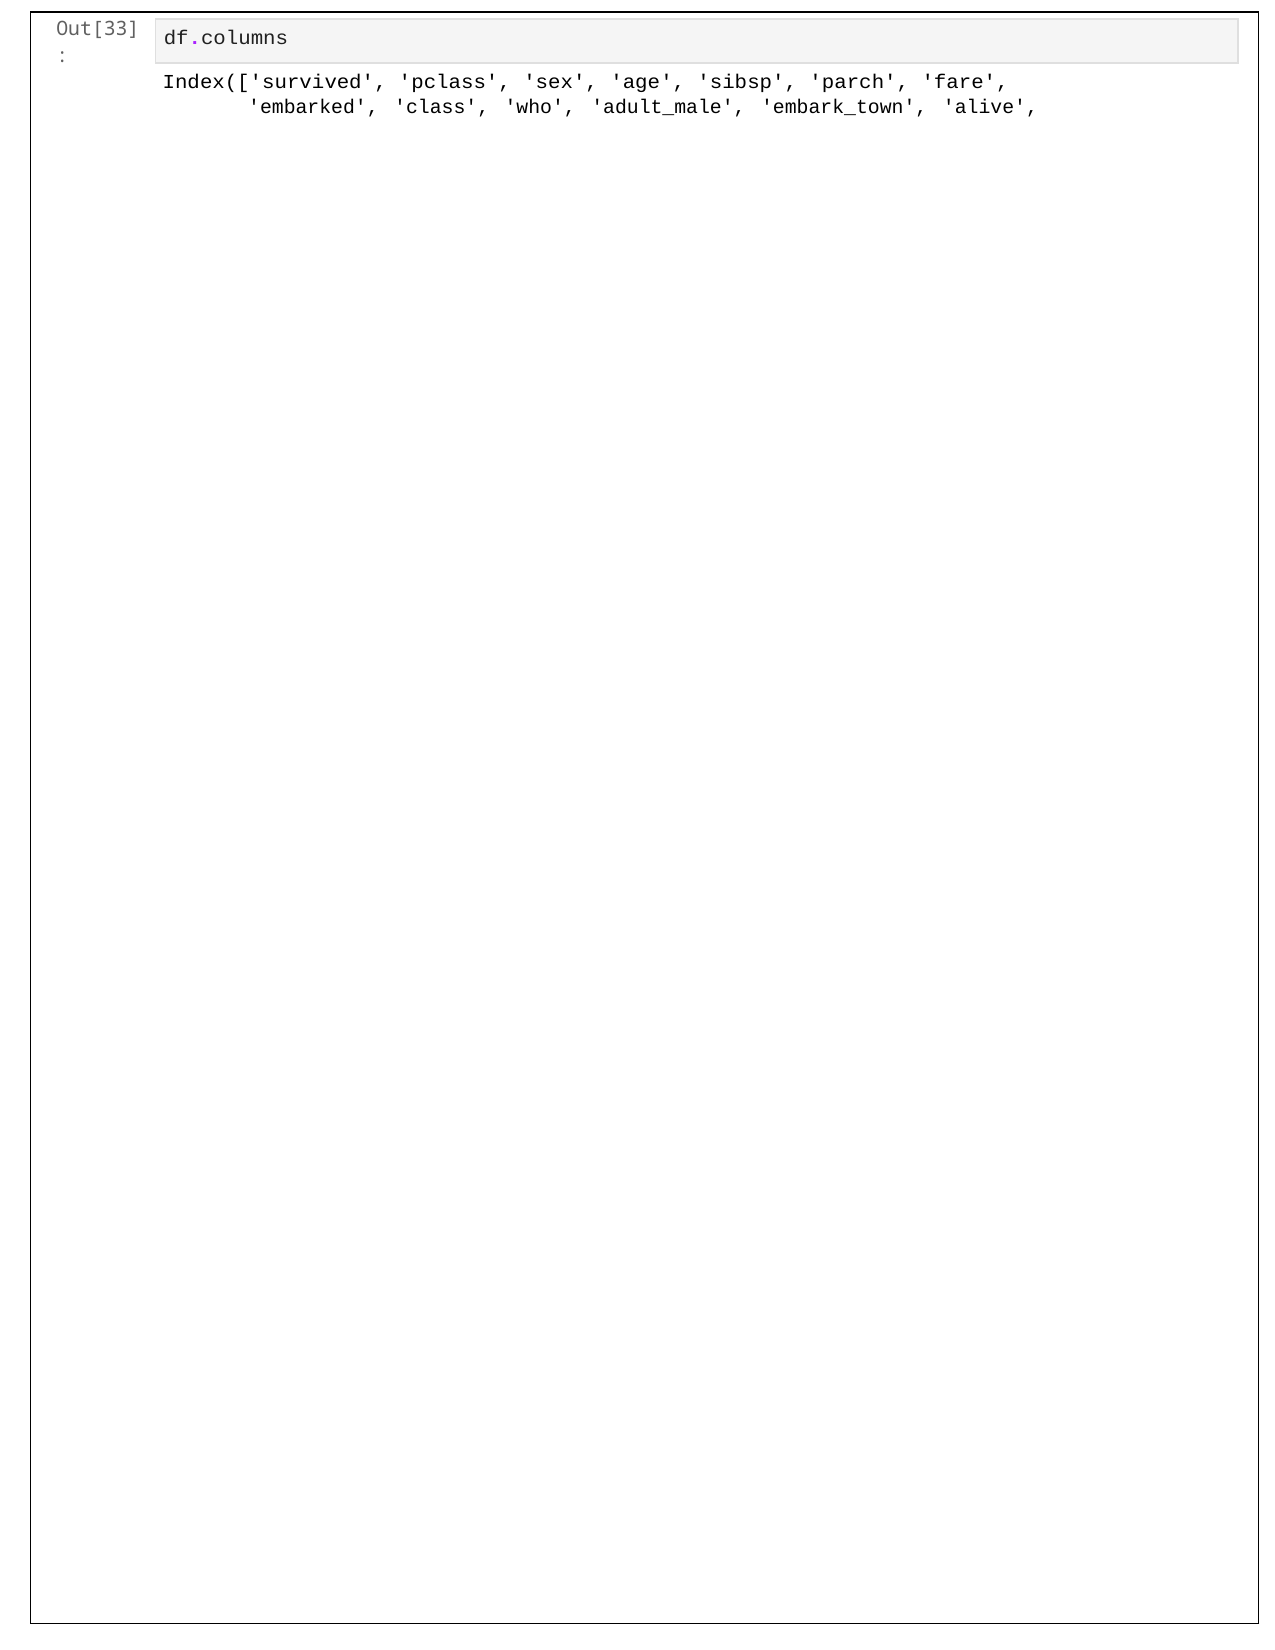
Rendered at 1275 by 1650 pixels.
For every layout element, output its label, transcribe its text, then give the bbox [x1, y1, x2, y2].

text Out[33]: [56, 14, 145, 68]
text Index(['survived', 'pclass', 'sex', 'age', 'sibsp', 'parch', 'fare', 'embarked', 'class', 'who', 'adult_male', 'embark_town', 'alive', [162, 72, 1139, 119]
